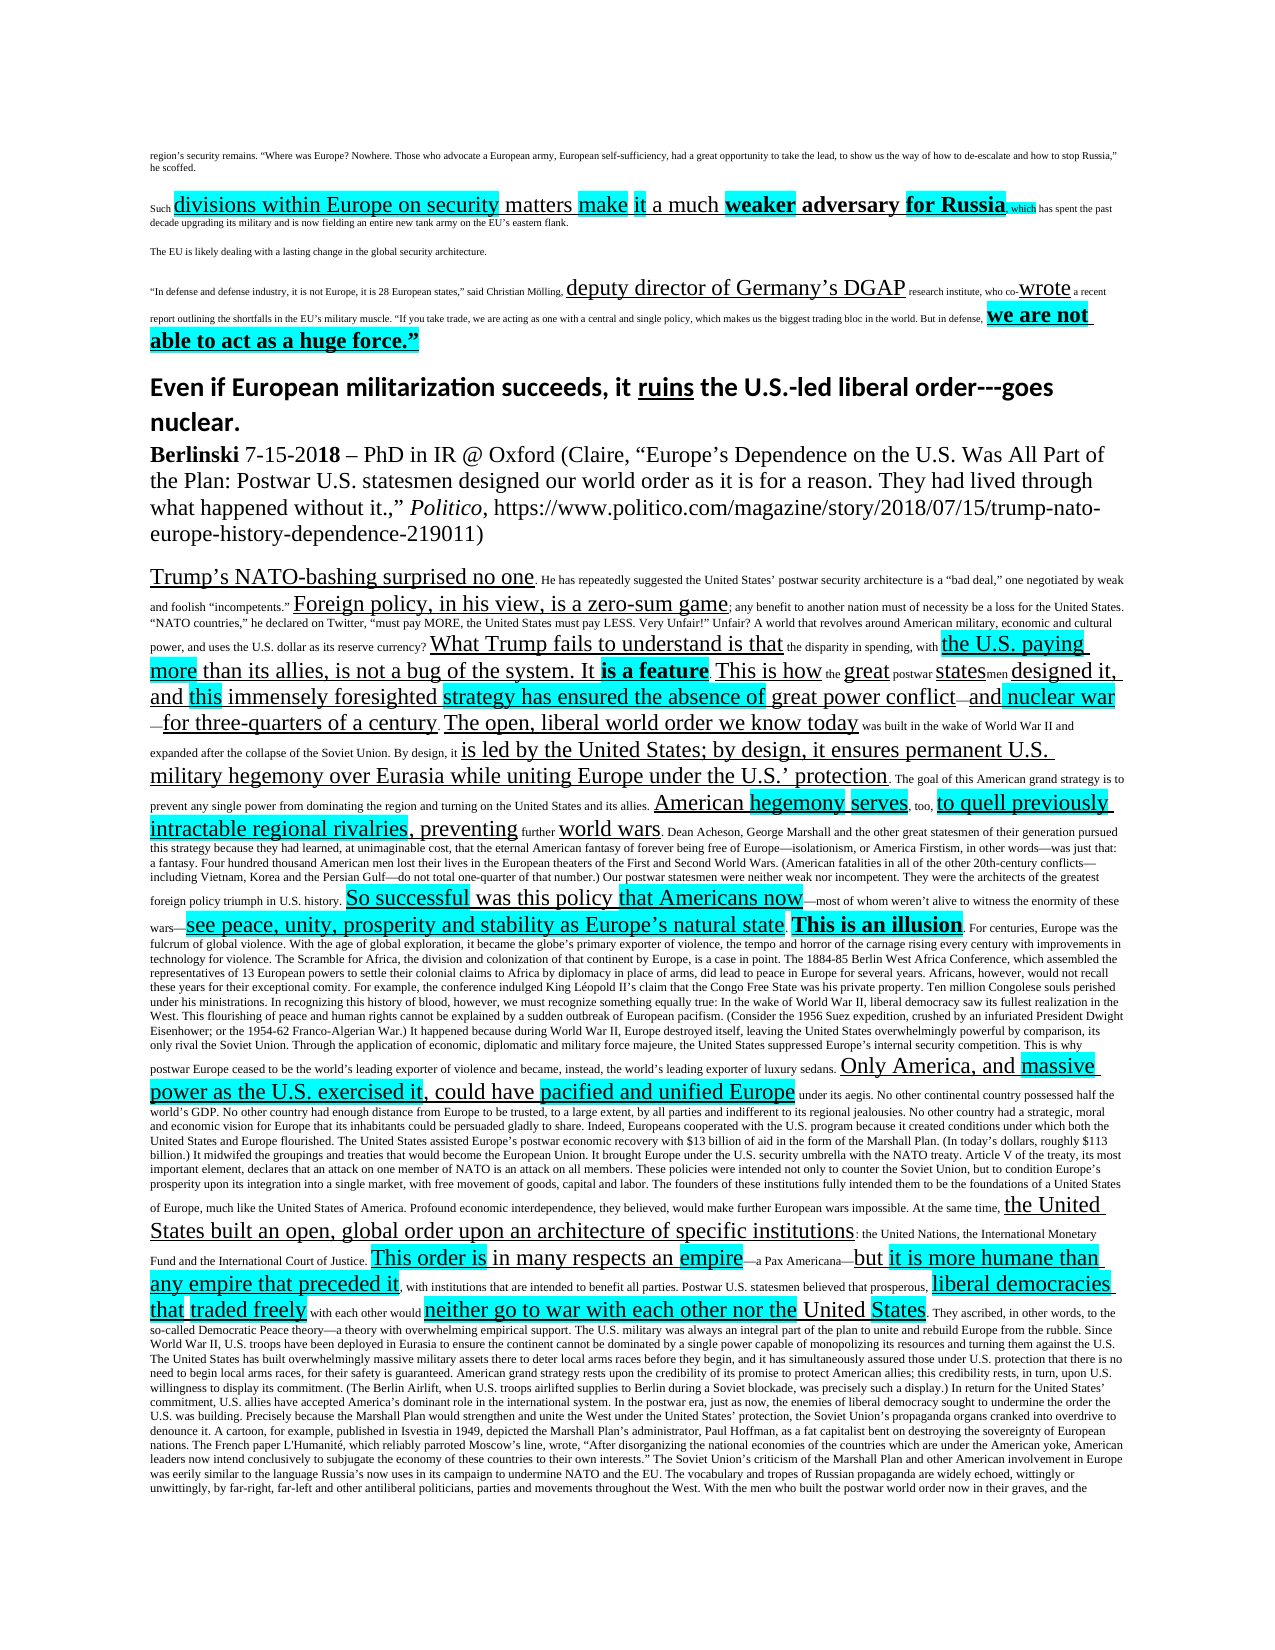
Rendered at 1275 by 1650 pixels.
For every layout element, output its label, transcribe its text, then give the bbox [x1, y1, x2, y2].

subtitle Even if European militarization succeeds, it ruins the U.S.-led liberal order---goes nuclear. [150, 370, 1125, 439]
text “In defense and defense industry, it is not Europe, it is 28 European states,” said Christian Mölling, deputy director of Germany’s DGAP research institute, who co-wrote a recent report outlining the shortfalls in the EU’s military muscle. “If you take trade, we are acting as one with a central and single policy, which makes us the biggest trading bloc in the world. But in defense, we are not able to act as a huge force.” [150, 274, 1125, 353]
text Berlinski 7-15-2018 – PhD in IR @ Oxford (Claire, “Europe’s Dependence on the U.S. Was All Part of the Plan: Postwar U.S. statesmen designed our world order as it is for a reason. They had lived through what happened without it.,” Politico, https://www.politico.com/magazine/story/2018/07/15/trump-nato-europe-history-dependence-219011) [150, 441, 1125, 547]
text Such divisions within Europe on security matters make it a much weaker adversary for Russia, which has spent the past decade upgrading its military and is now fielding an entire new tank army on the EU’s eastern flank. [150, 191, 1125, 229]
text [150, 563, 1125, 1495]
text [150, 150, 1125, 174]
